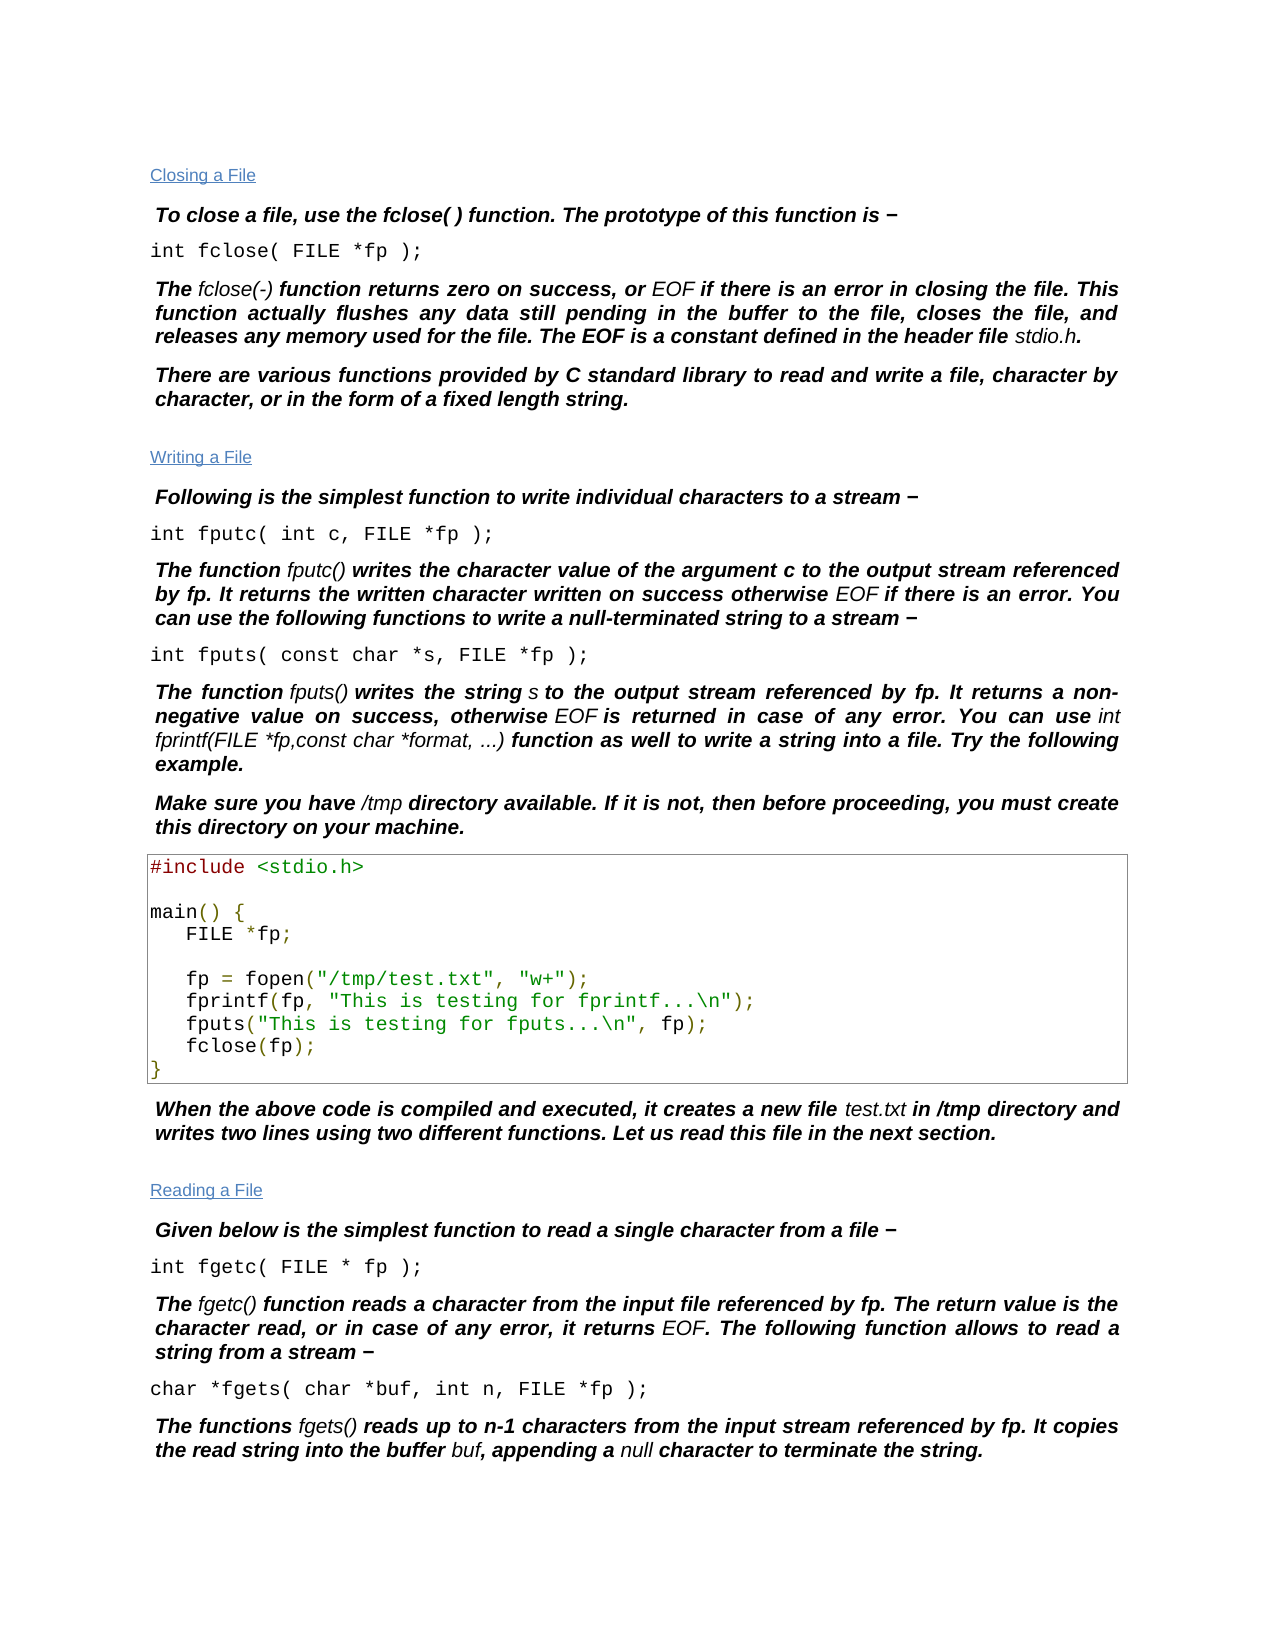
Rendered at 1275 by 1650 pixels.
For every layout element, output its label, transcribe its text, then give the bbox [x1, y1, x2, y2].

text char *fgets( char *buf, int n, FILE *fp ); [150, 1378, 1125, 1401]
text int fgetc( FILE * fp ); [150, 1257, 1125, 1279]
text main() { [150, 902, 1125, 924]
text Following is the simplest function to write individual characters to a stream − [155, 484, 1120, 508]
subtitle Reading a File [150, 1165, 1125, 1200]
text fputs("This is testing for fputs...\n", fp); [150, 1014, 1125, 1036]
text fp = fopen("/tmp/test.txt", "w+"); [150, 969, 1125, 991]
text Make sure you have /tmp directory available. If it is not, then before proceeding, you must create this directory on your machine. [155, 791, 1120, 839]
text Given below is the simplest function to read a single character from a file − [155, 1218, 1120, 1242]
text The fclose(-) function returns zero on success, or EOF if there is an error in closing the file. This function actually flushes any data still pending in the buffer to the file, closes the file, and releases any memory used for the file. The EOF is a constant defined in the header file stdio.h. [155, 276, 1120, 348]
subtitle Closing a File [150, 150, 1125, 185]
text } [148, 1055, 1127, 1083]
subtitle Writing a File [150, 432, 1125, 467]
text The functions fgets() reads up to n-1 characters from the input stream referenced by fp. It copies the read string into the buffer buf, appending a null character to terminate the string. [155, 1413, 1120, 1461]
text int fclose( FILE *fp ); [150, 241, 1125, 264]
text There are various functions provided by C standard library to read and write a file, character by character, or in the form of a fixed length string. [155, 363, 1120, 411]
text int fputc( int c, FILE *fp ); [150, 523, 1125, 546]
text FILE *fp; [150, 924, 1125, 947]
text When the above code is compiled and executed, it creates a new file test.txt in /tmp directory and writes two lines using two different functions. Let us read this file in the next section. [155, 1097, 1120, 1144]
text fprintf(fp, "This is testing for fprintf...\n"); [150, 991, 1125, 1014]
text The fgetc() function reads a character from the input file referenced by fp. The return value is the character read, or in case of any error, it returns EOF. The following function allows to read a string from a stream − [155, 1292, 1120, 1363]
text #include <stdio.h> [148, 855, 1127, 879]
text fclose(fp); [150, 1036, 1125, 1055]
text To close a file, use the fclose( ) function. The prototype of this function is − [155, 202, 1120, 226]
text The function fputc() writes the character value of the argument c to the output stream referenced by fp. It returns the written character written on success otherwise EOF if there is an error. You can use the following functions to write a null-terminated string to a stream − [155, 558, 1120, 630]
text int fputs( const char *s, FILE *fp ); [150, 645, 1125, 668]
text The function fputs() writes the string s to the output stream referenced by fp. It returns a non-negative value on success, otherwise EOF is returned in case of any error. You can use int fprintf(FILE *fp,const char *format, ...) function as well to write a string into a file. Try the following example. [155, 680, 1120, 776]
